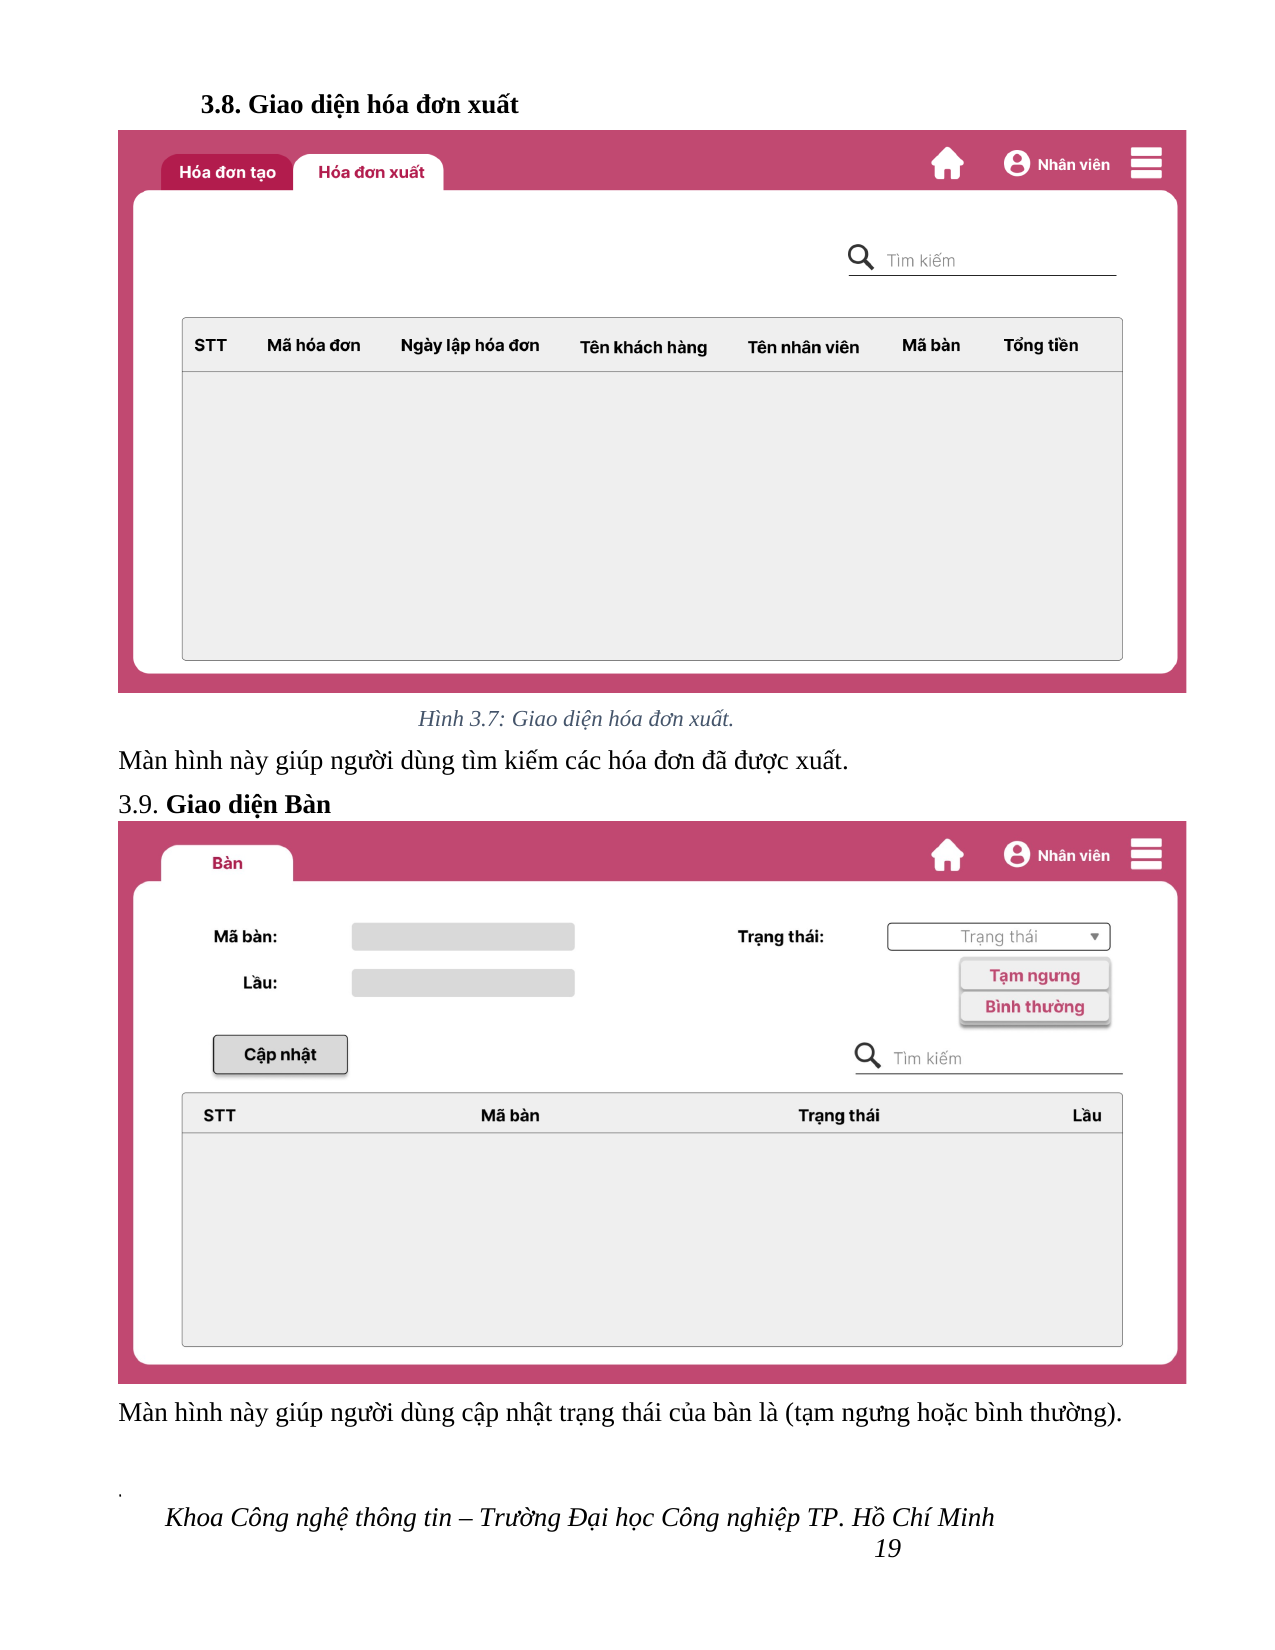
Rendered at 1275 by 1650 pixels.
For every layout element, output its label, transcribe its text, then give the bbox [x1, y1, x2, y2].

picture [118, 130, 1187, 693]
text Màn hình này giúp người dùng cập nhật trạng thái của bàn là (tạm ngưng hoặc bình thường). [118, 1397, 1186, 1428]
subtitle 3.9. Giao diện Bàn [118, 788, 1186, 819]
picture [118, 821, 1187, 1384]
text Màn hình này giúp người dùng tìm kiếm các hóa đơn đã được xuất. [118, 744, 1186, 776]
subtitle 3.8. Giao diện hóa đơn xuất [201, 89, 1186, 120]
text Hình 3.7: Giao diện hóa đơn xuất. [343, 706, 1186, 732]
